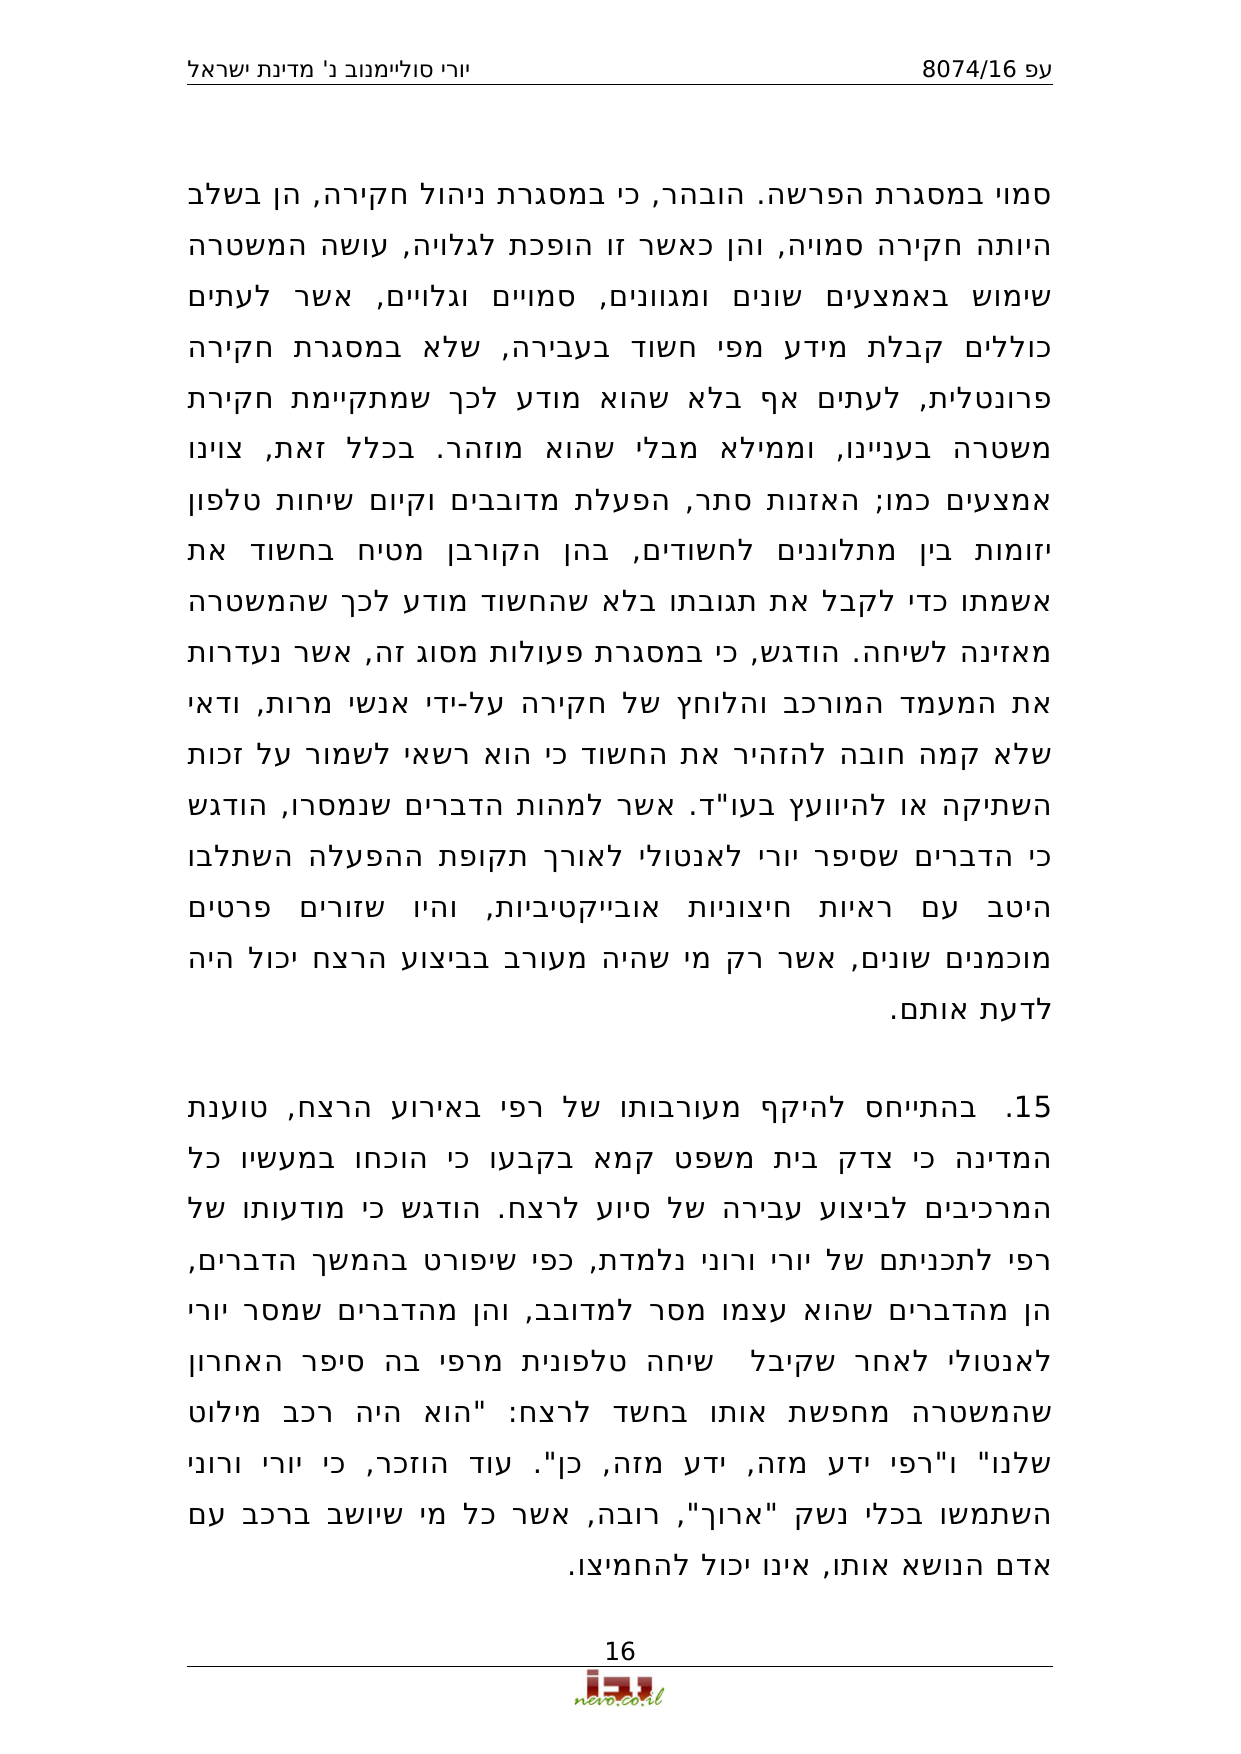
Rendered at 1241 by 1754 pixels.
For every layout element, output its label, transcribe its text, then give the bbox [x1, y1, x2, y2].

picture [574, 1669, 666, 1707]
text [187, 177, 1053, 1026]
list בהתייחס להיקף מעורבותו של רפי באירוע הרצח, טוענת המדינה כי צדק בית משפט קמא בקבעו כי הוכחו במעשיו כל המרכיבים לביצוע עבירה של סיוע לרצח. הודגש כי מודעותו של רפי לתכניתם של יורי ורוני נלמדת, כפי שיפורט בהמשך הדברים, הן מהדברים שהוא עצמו מסר למדובב, והן מהדברים שמסר יורי לאנטולי לאחר שקיבל שיחה טלפונית מרפי בה סיפר האחרון שהמשטרה מחפשת אותו בחשד לרצח: "הוא היה רכב מילוט שלנו" ו"רפי ידע מזה, ידע מזה, כן". עוד הוזכר, כי יורי ורוני השתמשו בכלי נשק "ארוך", רובה, אשר כל מי שיושב ברכב עם אדם הנושא אותו, אינו יכול להחמיצו. [187, 1090, 1053, 1582]
